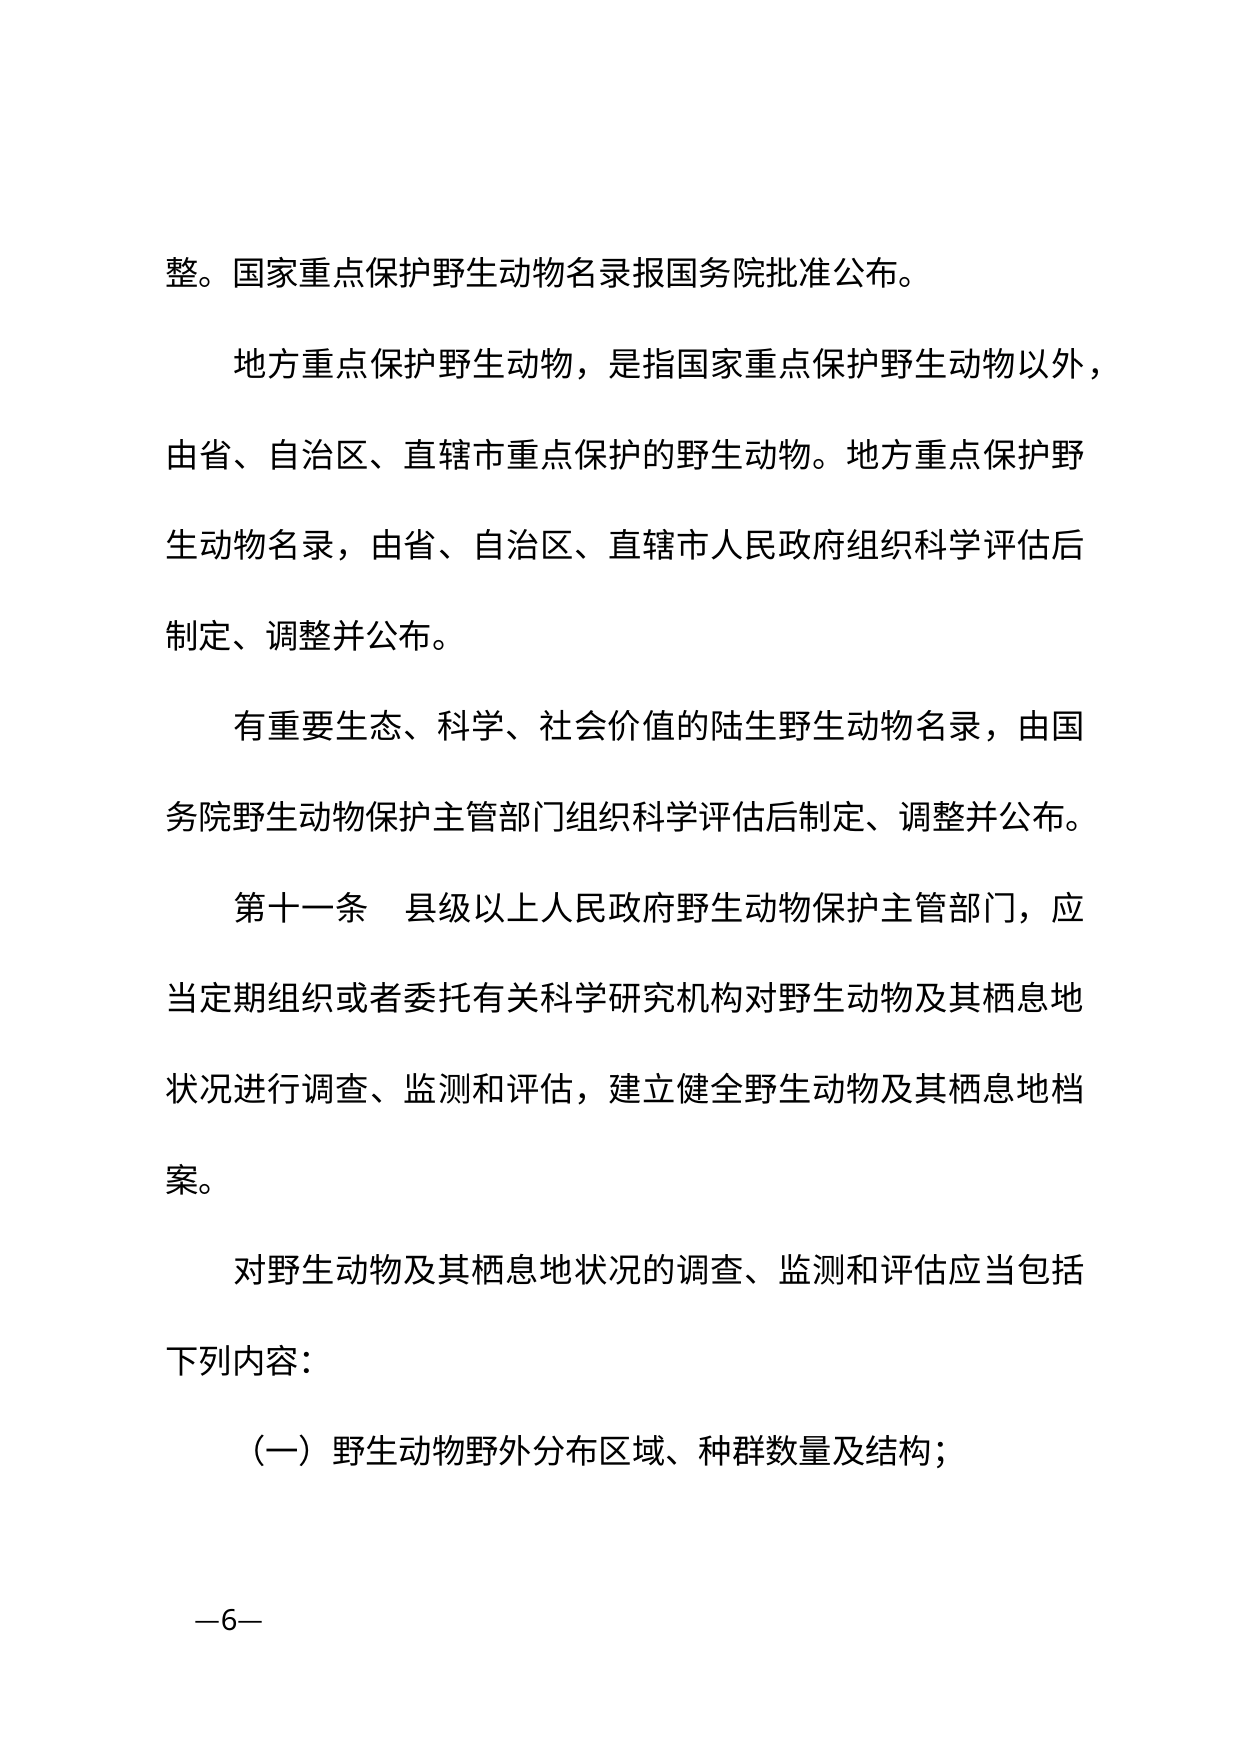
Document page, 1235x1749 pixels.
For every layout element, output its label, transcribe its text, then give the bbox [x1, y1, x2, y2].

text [165, 226, 1087, 317]
text 对野生动物及其栖息地状况的调查、监测和评估应当包括下列内容： [165, 1223, 1087, 1404]
text 地方重点保护野生动物，是指国家重点保护野生动物以外，由省、自治区、直辖市重点保护的野生动物。地方重点保护野生动物名录，由省、自治区、直辖市人民政府组织科学评估后制定、调整并公布。 [165, 317, 1087, 679]
text 第十一条 县级以上人民政府野生动物保护主管部门，应当定期组织或者委托有关科学研究机构对野生动物及其栖息地状况进行调查、监测和评估，建立健全野生动物及其栖息地档案。 [165, 860, 1087, 1223]
text 有重要生态、科学、社会价值的陆生野生动物名录，由国务院野生动物保护主管部门组织科学评估后制定、调整并公布。 [165, 679, 1087, 860]
text （一）野生动物野外分布区域、种群数量及结构； [165, 1404, 1087, 1495]
